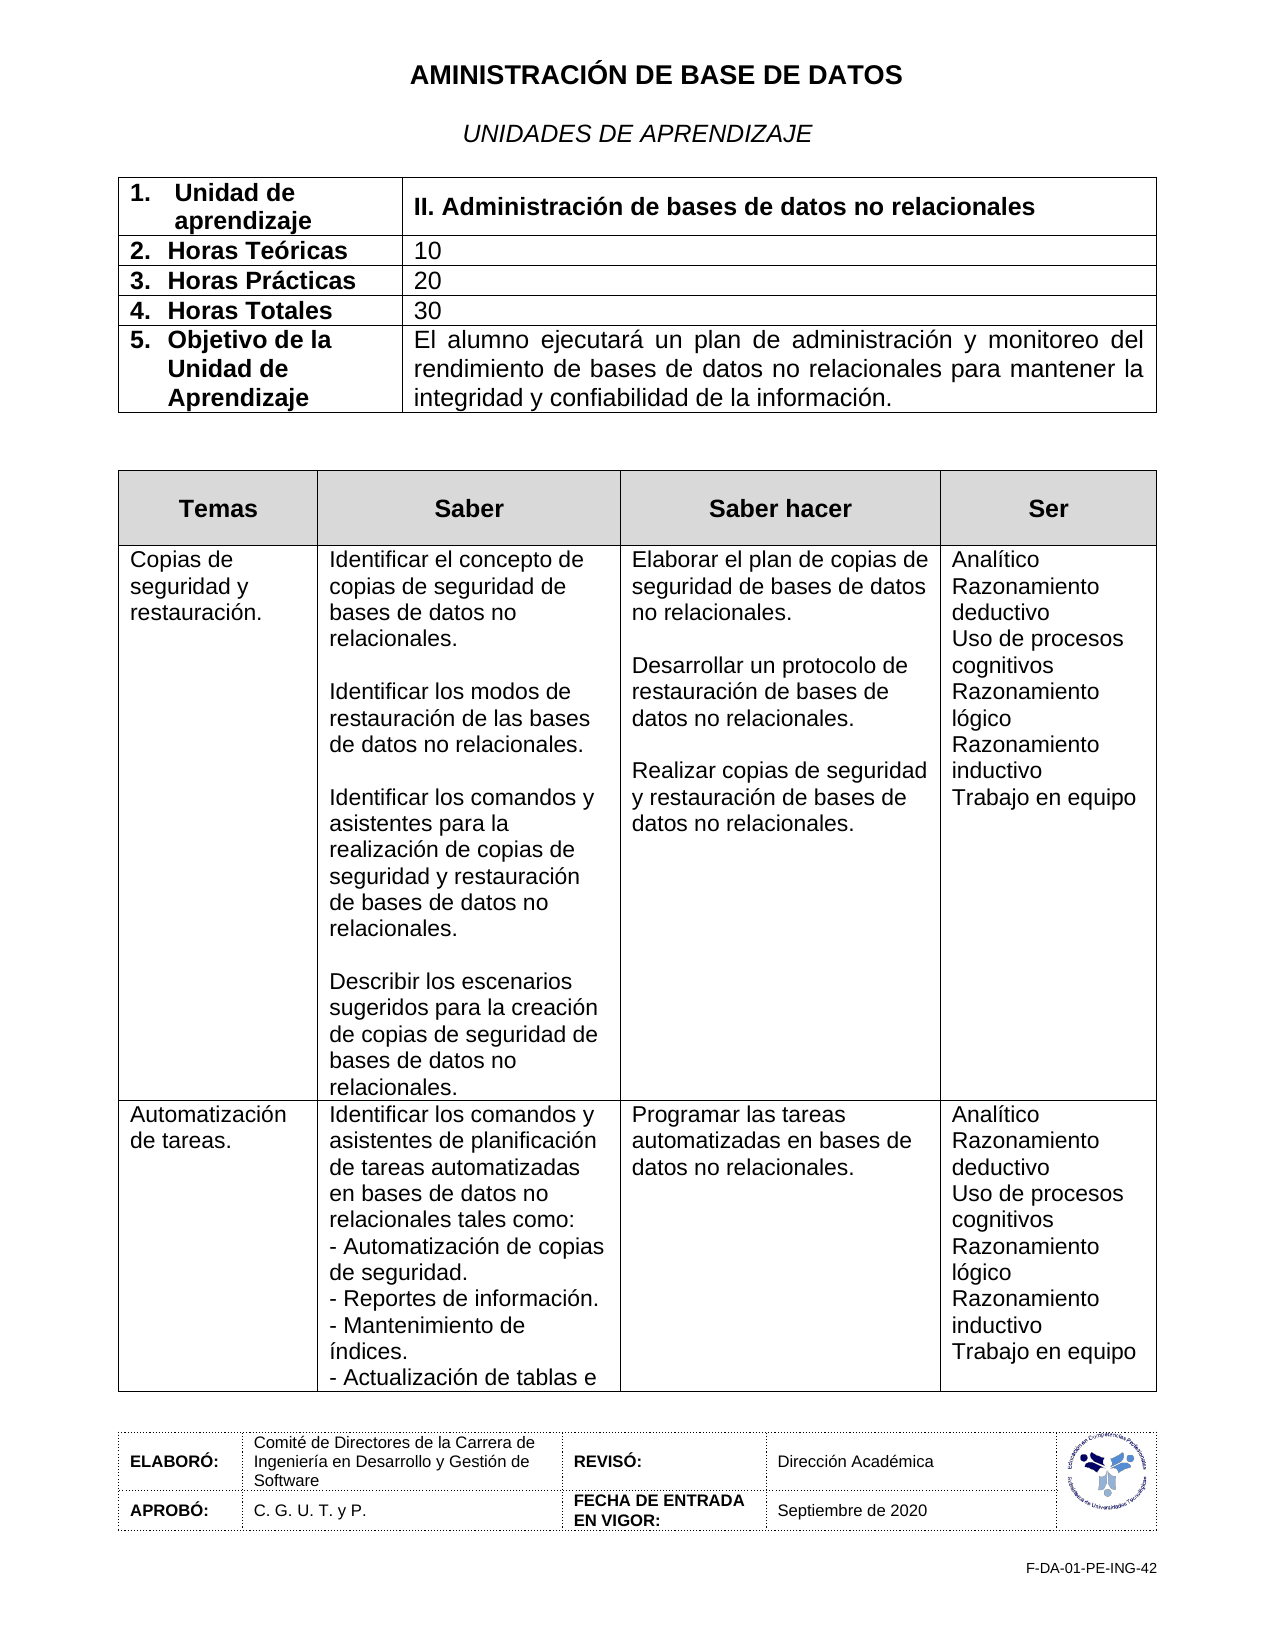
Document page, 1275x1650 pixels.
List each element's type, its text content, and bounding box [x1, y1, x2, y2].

table_cell Horas Totales [119, 296, 402, 324]
table_cell Analítico Razonamiento deductivo Uso de procesos cognitivos Razonamiento lógico Razonamiento inductivo Trabajo en equipo [941, 546, 1156, 1100]
table_header Saber hacer [621, 471, 940, 545]
table_cell El alumno ejecutará un plan de administración y monitoreo del rendimiento de bases de datos no relacionales para mantener la integridad y confiabilidad de la información. [403, 326, 1156, 412]
table_cell Horas Prácticas [119, 266, 402, 295]
table_header Saber [318, 471, 620, 545]
table_cell 30 [403, 296, 1156, 324]
table_cell 20 [403, 266, 1156, 295]
table_cell 10 [403, 236, 1156, 265]
table_header Unidad de aprendizaje [119, 178, 402, 235]
table_cell Automatización de tareas. [119, 1101, 317, 1391]
table_header II. Administración de bases de datos no relacionales [403, 178, 1156, 235]
subtitle AMINISTRACIÓN DE BASE DE DATOS [156, 59, 1157, 90]
table_cell Programar las tareas automatizadas en bases de datos no relacionales. [621, 1101, 940, 1391]
table_cell Identificar el concepto de copias de seguridad de bases de datos no relacionales. Identificar los modos de restauración de las bases de datos no relacionales. Identificar los comandos y asistentes para la realización de copias de seguridad y restauración de bases de datos no relacionales. Describir los escenarios sugeridos para la creación de copias de seguridad de bases de datos no relacionales. [318, 546, 620, 1100]
table_cell Copias de seguridad y restauración. [119, 546, 317, 1100]
table_header Temas [119, 471, 317, 545]
picture [1067, 1432, 1147, 1510]
table_cell Analítico Razonamiento deductivo Uso de procesos cognitivos Razonamiento lógico Razonamiento inductivo Trabajo en equipo [941, 1101, 1156, 1391]
table_cell Elaborar el plan de copias de seguridad de bases de datos no relacionales. Desarrollar un protocolo de restauración de bases de datos no relacionales. Realizar copias de seguridad y restauración de bases de datos no relacionales. [621, 546, 940, 1100]
table_header Ser [941, 471, 1156, 545]
text UNIDADES DE APRENDIZAJE [118, 119, 1157, 148]
table_cell Objetivo de la Unidad de Aprendizaje [119, 326, 402, 412]
table_cell Horas Teóricas [119, 236, 402, 265]
